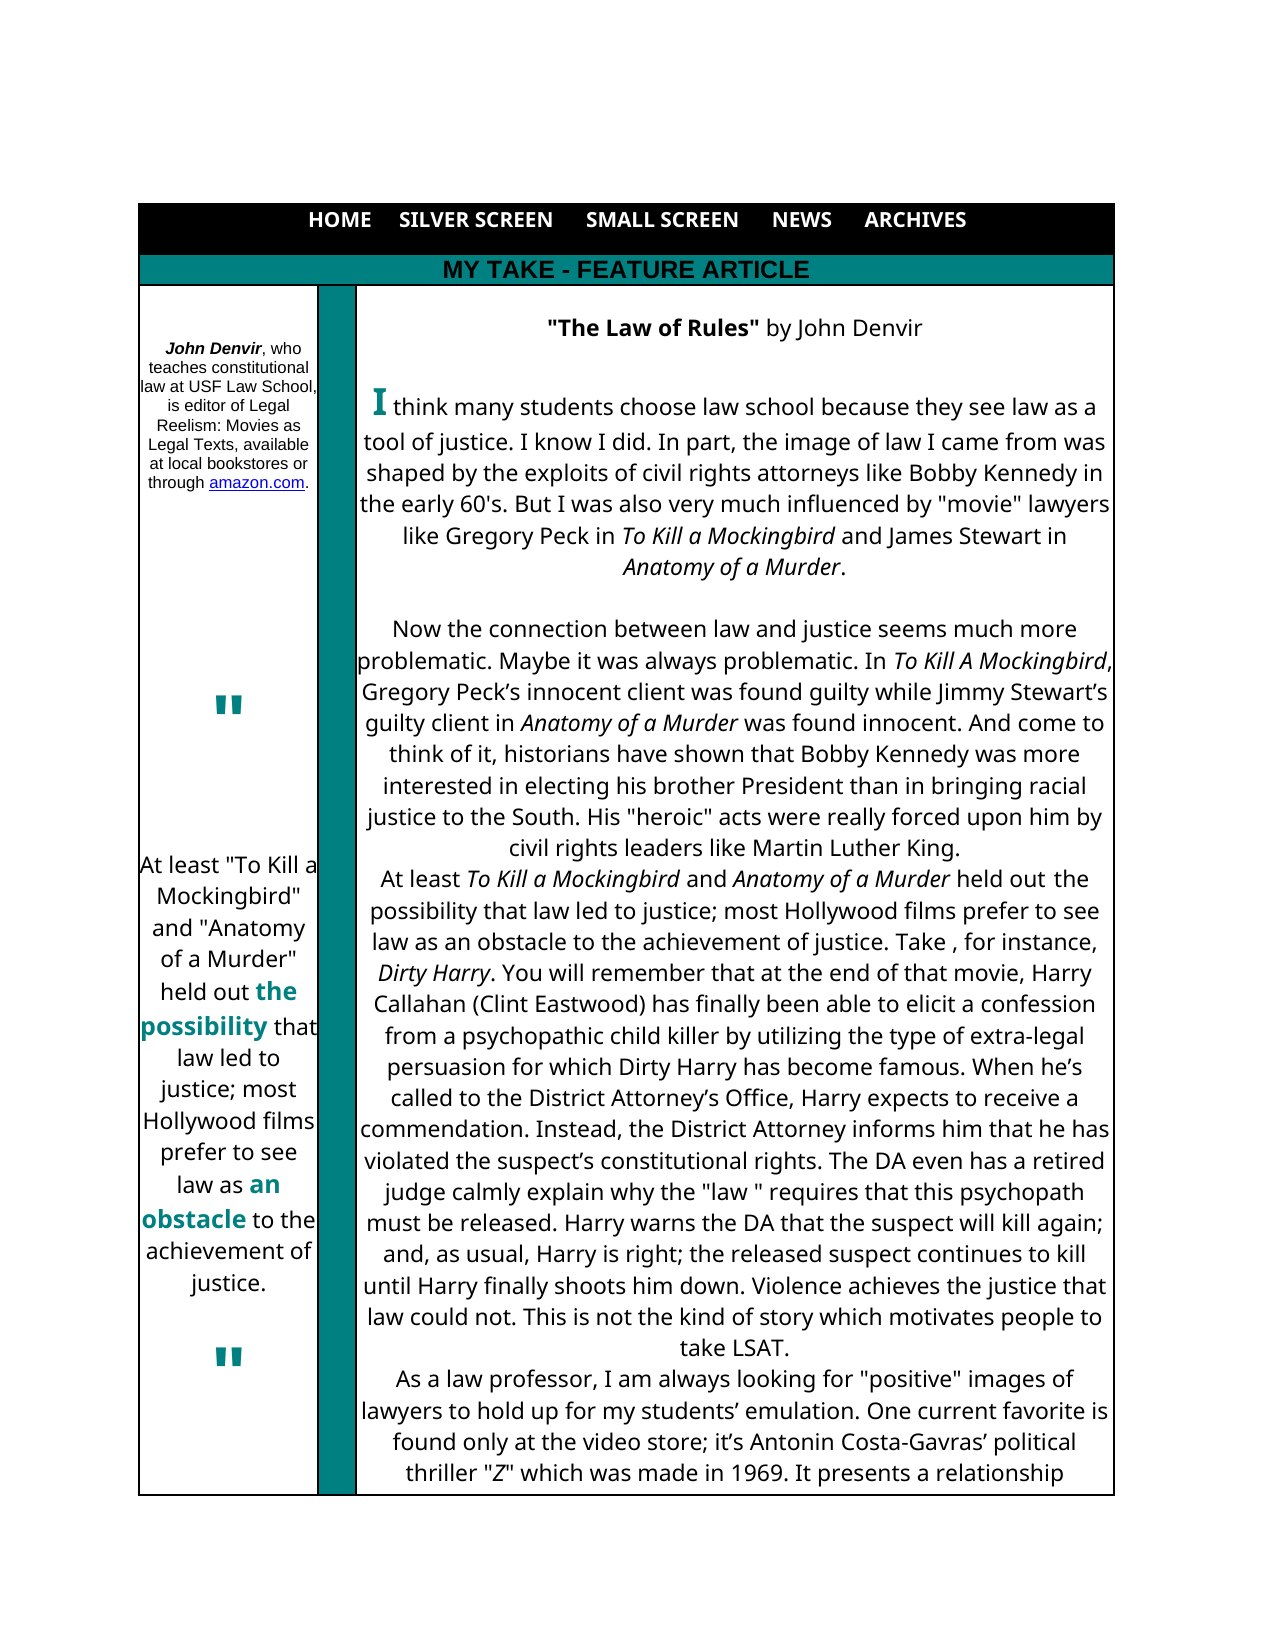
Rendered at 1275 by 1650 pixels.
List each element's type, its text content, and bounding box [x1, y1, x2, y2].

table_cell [140, 286, 317, 1494]
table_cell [357, 286, 1113, 1494]
table_header HOME SILVER SCREEN SMALL SCREEN NEWS ARCHIVES [140, 205, 1113, 253]
table_cell MY TAKE - FEATURE ARTICLE [140, 255, 1113, 284]
table_cell [319, 286, 355, 1494]
